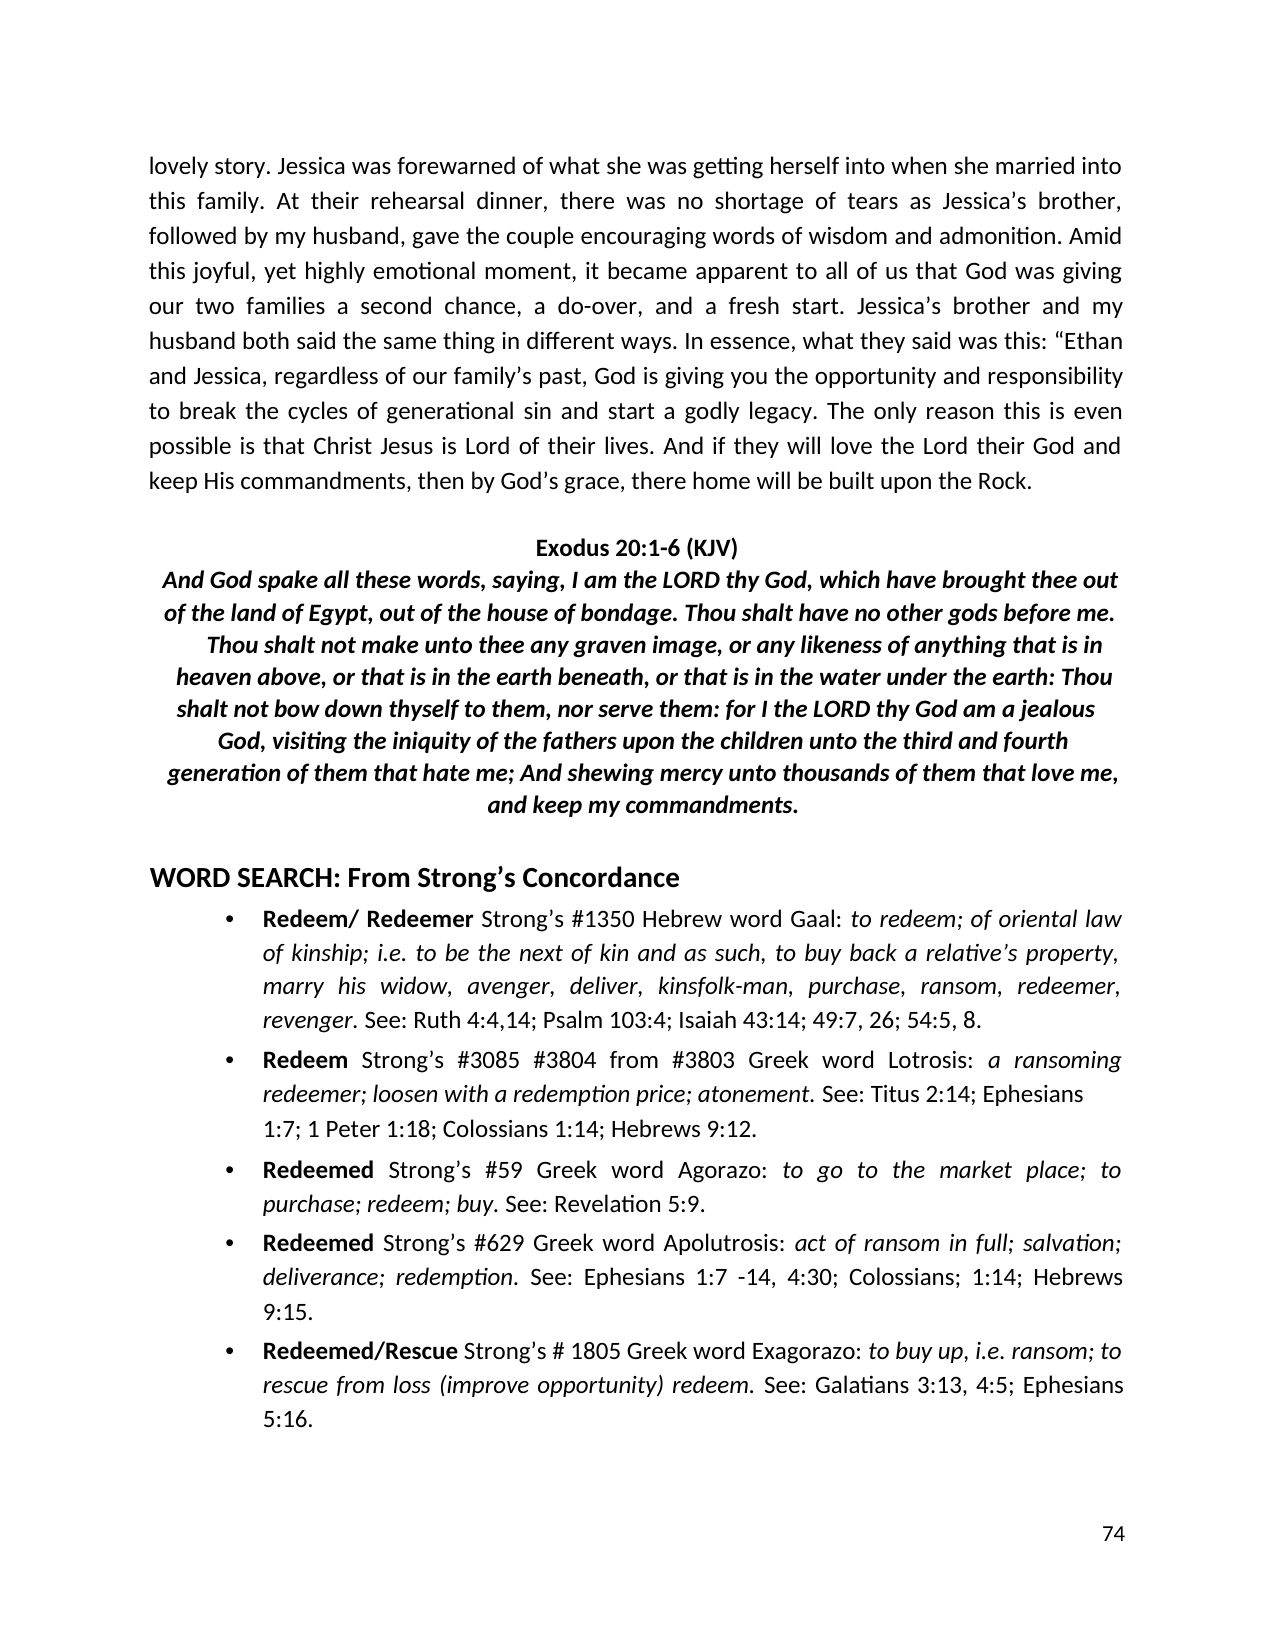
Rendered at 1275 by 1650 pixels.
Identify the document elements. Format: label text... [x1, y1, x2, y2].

text 1:7; 1 Peter 1:18; Colossians 1:14; Hebrews 9:12. [263, 1113, 1124, 1144]
subtitle WORD SEARCH: From Strong’s Concordance [149, 859, 1125, 895]
text shalt not bow down thyself to them, nor serve them: for I the LORD thy God am a jealous God, visiting the iniquity of the fathers upon the children unto the third and fourth generation of them that hate me; And shewing mercy unto thousands of them that love me, and keep my commandments. [151, 693, 1123, 820]
list Redeem/ Redeemer Strong’s #1350 Hebrew word Gaal: to redeem; of oriental law of kinship; i.e. to be the next of kin and as such, to buy back a relative’s property, marry his widow, avenger, deliver, kinsfolk-man, purchase, ransom, redeemer, revenger. See: Ruth 4:4,14; Psalm 103:4; Isaiah 43:14; 49:7, 26; 54:5, 8. [225, 903, 1124, 1035]
list Redeem Strong’s #3085 #3804 from #3803 Greek word Lotrosis: a ransoming redeemer; loosen with a redemption price; atonement. See: Titus 2:14; Ephesians [225, 1044, 1124, 1108]
text Thou shalt not make unto thee any graven image, or any likeness of anything that is in heaven above, or that is in the earth beneath, or that is in the water under the earth: Thou [168, 629, 1123, 692]
text Exodus 20:1-6 (KJV) [152, 532, 1122, 563]
text And God spake all these words, saying, I am the LORD thy God, which have brought thee out of the land of Egypt, out of the house of bondage. Thou shalt have no other gods before me. [159, 565, 1123, 627]
list Redeemed/Rescue Strong’s # 1805 Greek word Exagorazo: to buy up, i.e. ransom; to rescue from loss (improve opportunity) redeem. See: Galatians 3:13, 4:5; Ephesians 5:16. [225, 1335, 1124, 1433]
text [148, 150, 1124, 496]
list Redeemed Strong’s #59 Greek word Agorazo: to go to the market place; to purchase; redeem; buy. See: Revelation 5:9. [225, 1154, 1124, 1218]
list Redeemed Strong’s #629 Greek word Apolutrosis: act of ransom in full; salvation; deliverance; redemption. See: Ephesians 1:7 -14, 4:30; Colossians; 1:14; Hebrews 9:15. [225, 1227, 1124, 1326]
